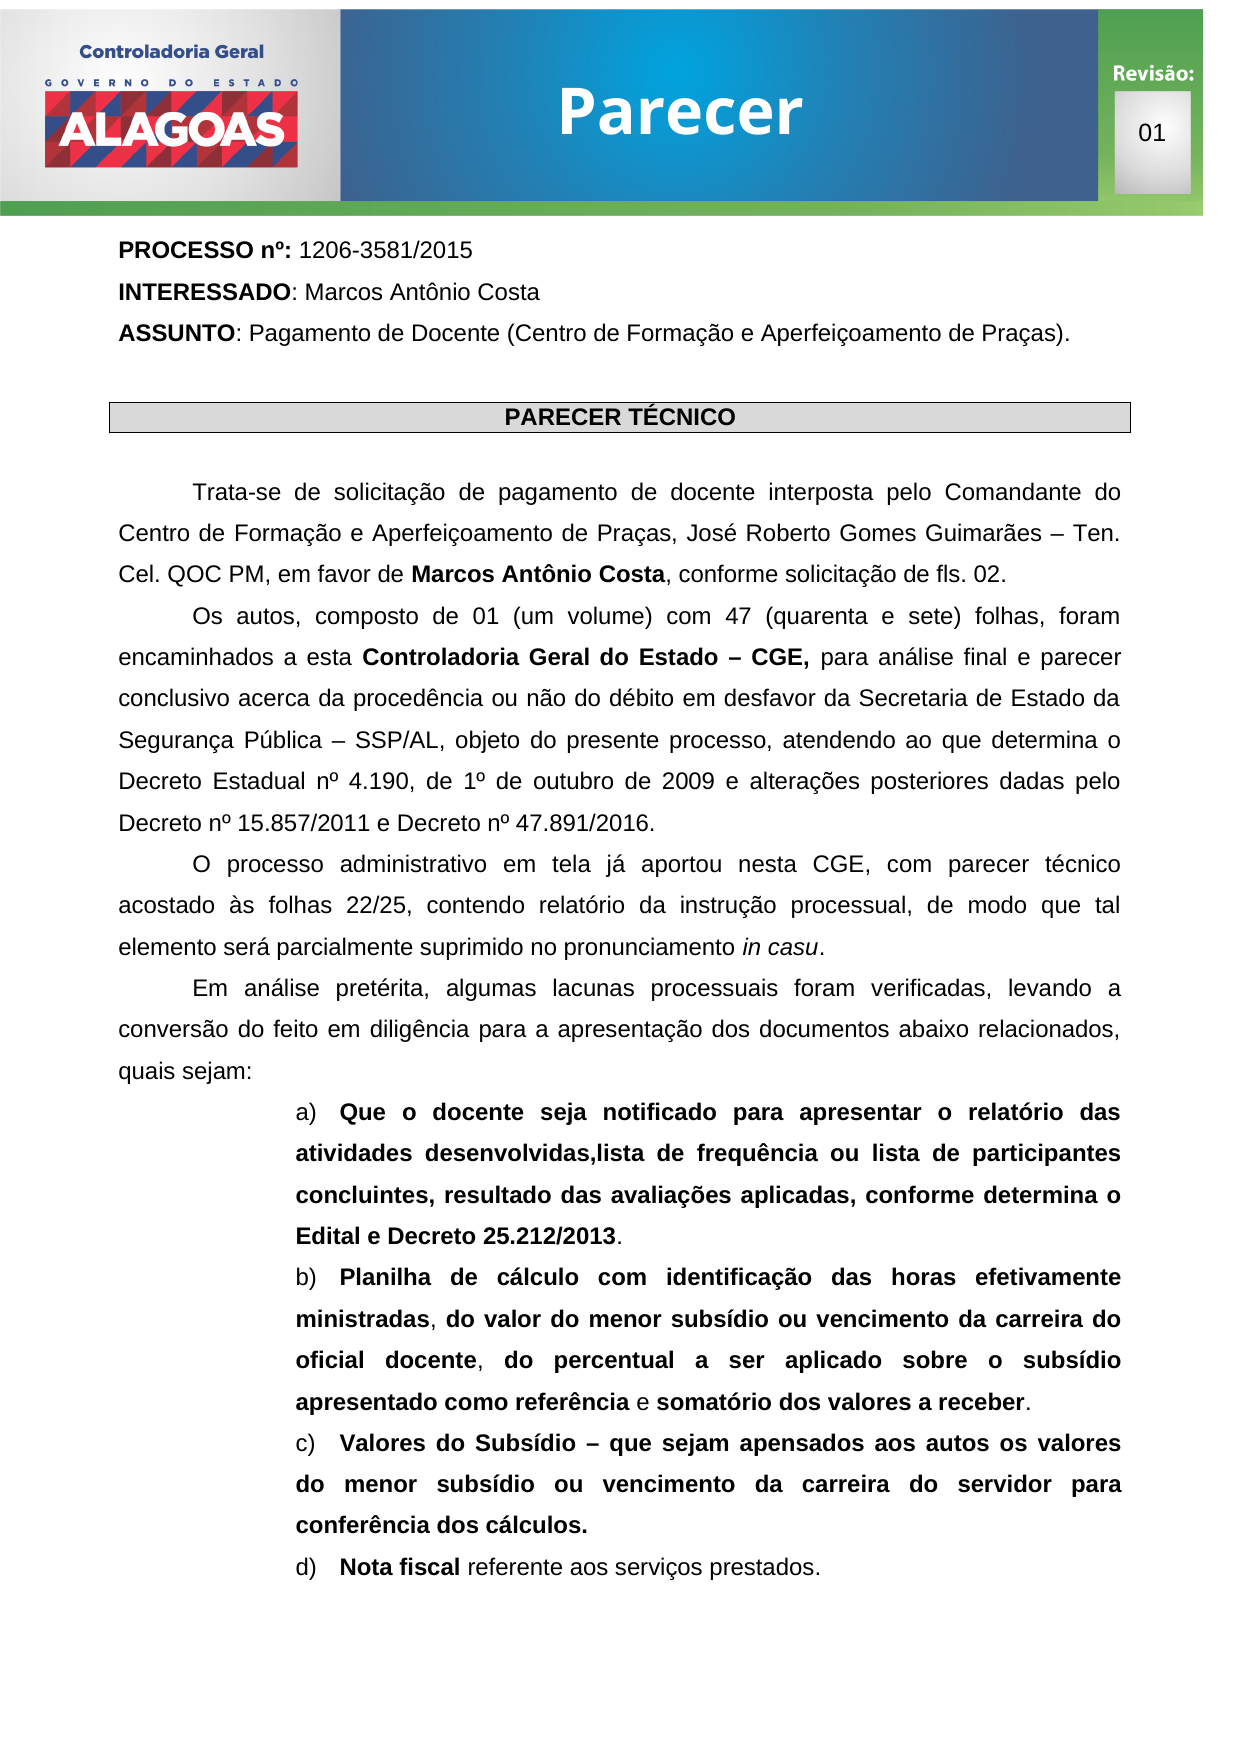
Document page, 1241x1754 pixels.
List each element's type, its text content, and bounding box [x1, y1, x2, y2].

text Os autos, composto de 01 (um volume) com 47 (quarenta e sete) folhas, foram encaminhados a esta Controladoria Geral do Estado – CGE, para análise final e parecer conclusivo acerca da procedência ou não do débito em desfavor da Secretaria de Estado da Segurança Pública – SSP/AL, objeto do presente processo, atendendo ao que determina o Decreto Estadual nº 4.190, de 1º de outubro de 2009 e alterações posteriores dadas pelo Decreto nº 15.857/2011 e Decreto nº 47.891/2016. [118, 602, 1122, 836]
text ASSUNTO: Pagamento de Docente (Centro de Formação e Aperfeiçoamento de Praças). [118, 319, 1122, 347]
text O processo administrativo em tela já aportou nesta CGE, com parecer técnico acostado às folhas 22/25, contendo relatório da instrução processual, de modo que tal elemento será parcialmente suprimido no pronunciamento in casu. [118, 850, 1122, 960]
picture [749, 105, 762, 112]
text PARECER TÉCNICO [110, 403, 1130, 432]
list Planilha de cálculo com identificação das horas efetivamente ministradas, do valor do menor subsídio ou vencimento da carreira do oficial docente, do percentual a ser aplicado sobre o subsídio apresentado como referência e somatório dos valores a receber. [295, 1263, 1122, 1415]
picture [0, 9, 1204, 216]
picture [609, 120, 614, 128]
list Que o docente seja notificado para apresentar o relatório das atividades desenvolvidas,lista de frequência ou lista de participantes concluintes, resultado das avaliações aplicadas, conforme determina o Edital e Decreto 25.212/2013. [295, 1098, 1122, 1249]
list Nota fiscal referente aos serviços prestados. [295, 1553, 1122, 1580]
text PROCESSO nº: 1206-3581/2015 [118, 236, 1122, 264]
text Trata-se de solicitação de pagamento de docente interposta pelo Comandante do Centro de Formação e Aperfeiçoamento de Praças, José Roberto Gomes Guimarães – Ten. Cel. QOC PM, em favor de Marcos Antônio Costa, conforme solicitação de fls. 02. [118, 478, 1122, 588]
text Em análise pretérita, algumas lacunas processuais foram verificadas, levando a conversão do feito em diligência para a apresentação dos documentos abaixo relacionados, quais sejam: [118, 974, 1122, 1084]
list Valores do Subsídio – que sejam apensados aos autos os valores do menor subsídio ou vencimento da carreira do servidor para conferência dos cálculos. [295, 1429, 1122, 1539]
text INTERESSADO: Marcos Antônio Costa [118, 278, 1122, 305]
